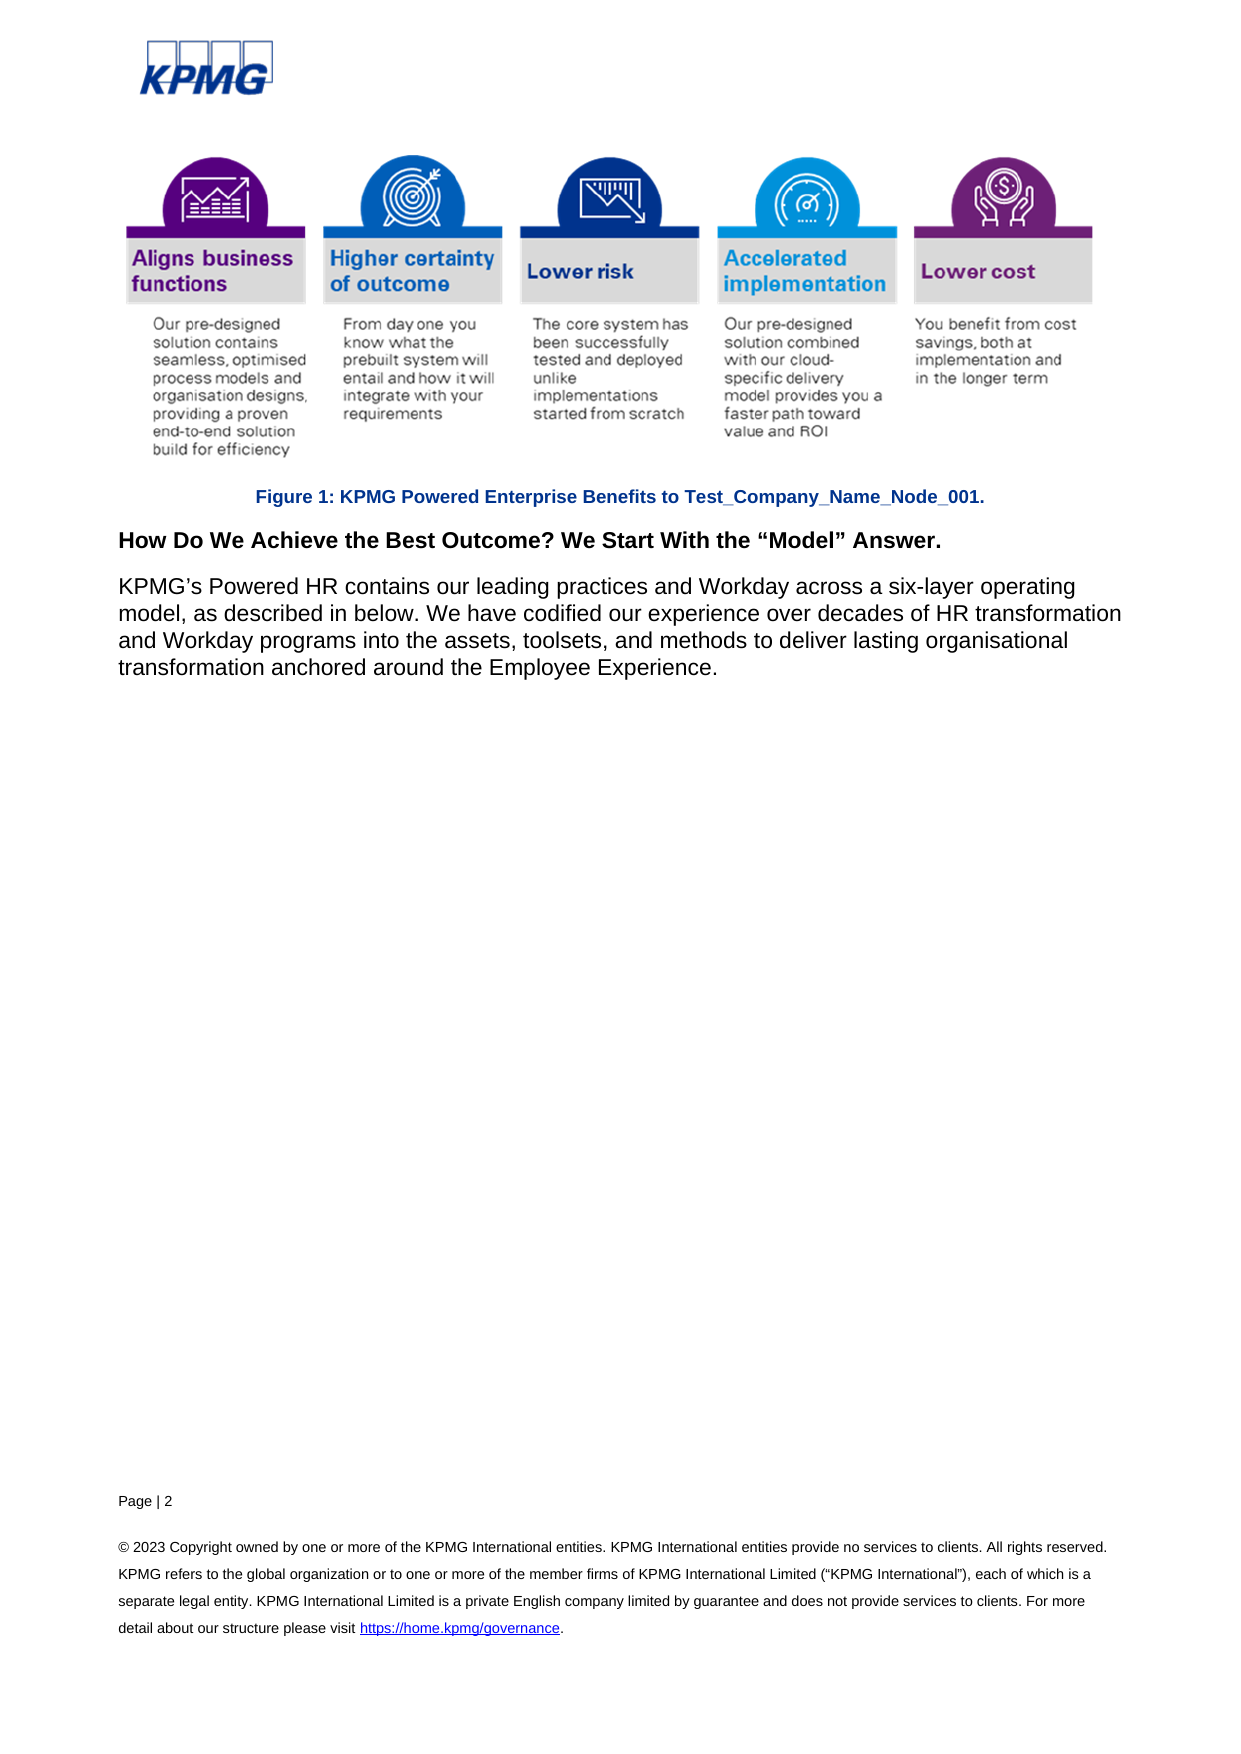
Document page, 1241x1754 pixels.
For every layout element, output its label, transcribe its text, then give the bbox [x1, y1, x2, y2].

picture [118, 155, 1093, 468]
picture [118, 0, 302, 136]
text KPMG’s Powered HR contains our leading practices and Workday across a six-layer operating model, as described in below. We have codified our experience over decades of HR transformation and Workday programs into the assets, toolsets, and methods to deliver lasting organisational transformation anchored around the Employee Experience. [118, 572, 1122, 680]
text How Do We Achieve the Best Outcome? We Start With the “Model” Answer. [118, 526, 1122, 553]
